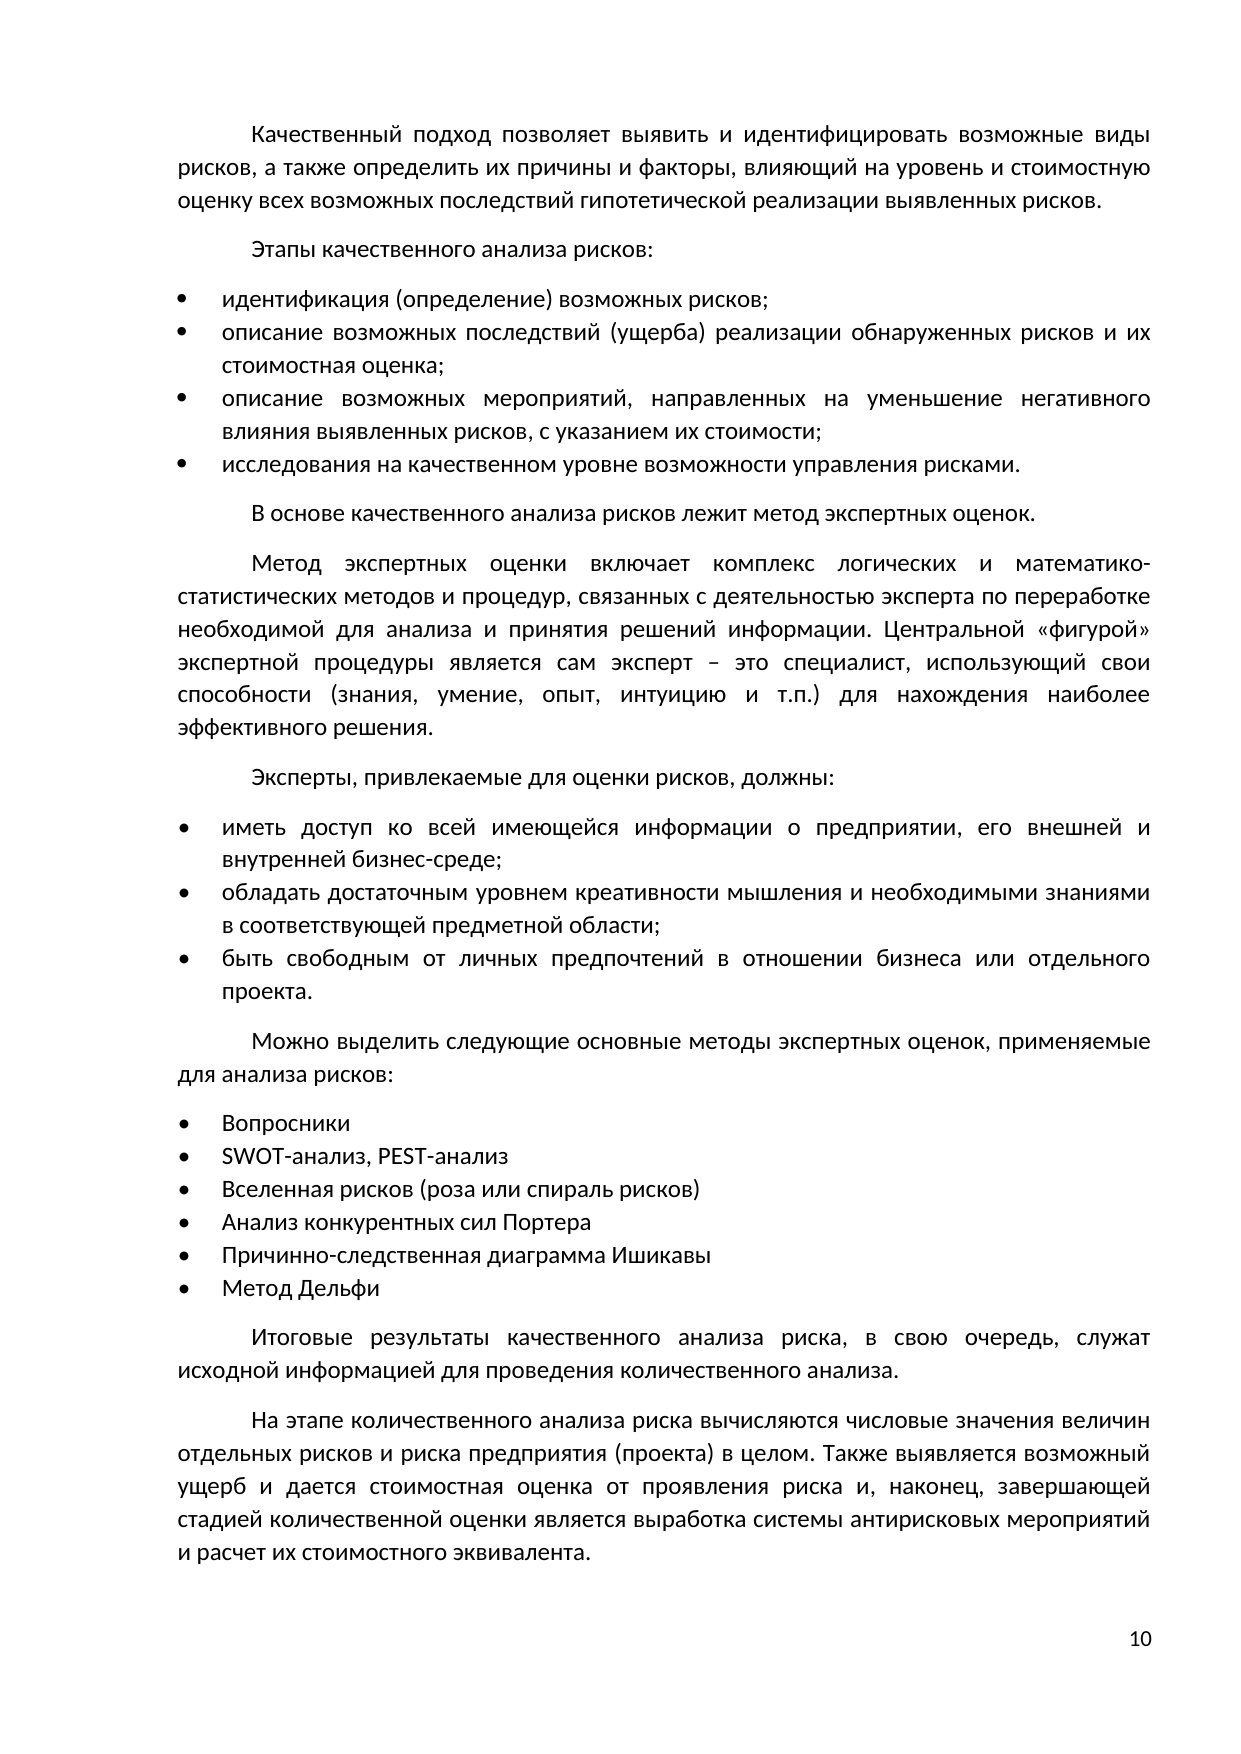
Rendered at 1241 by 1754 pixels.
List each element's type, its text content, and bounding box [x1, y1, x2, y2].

list Метод Дельфи [178, 1272, 1152, 1302]
list исследования на качественном уровне возможности управления рисками. [177, 448, 1152, 478]
list SWOT-анализ, PEST-анализ [178, 1140, 1152, 1171]
list Вселенная рисков (роза или спираль рисков) [178, 1173, 1152, 1204]
list обладать достаточным уровнем креативности мышления и необходимыми знаниями в соответствующей предметной области; [178, 876, 1152, 940]
list Анализ конкурентных сил Портера [178, 1206, 1152, 1237]
list Причинно-следственная диаграмма Ишикавы [178, 1239, 1152, 1269]
text Качественный подход позволяет выявить и идентифицировать возможные виды рисков, а также определить их причины и факторы, влияющий на уровень и стоимостную оценку всех возможных последствий гипотетической реализации выявленных рисков. [177, 118, 1152, 214]
text На этапе количественного анализа риска вычисляются числовые значения величин отдельных рисков и риска предприятия (проекта) в целом. Также выявляется возможный ущерб и дается стоимостная оценка от проявления риска и, наконец, завершающей стадией количественной оценки является выработка системы антирисковых мероприятий и расчет их стоимостного эквивалента. [177, 1404, 1152, 1566]
list иметь доступ ко всей имеющейся информации о предприятии, его внешней и внутренней бизнес-среде; [178, 811, 1152, 874]
text Итоговые результаты качественного анализа риска, в свою очередь, служат исходной информацией для проведения количественного анализа. [177, 1321, 1152, 1385]
text В основе качественного анализа рисков лежит метод экспертных оценок. [177, 497, 1152, 528]
text Этапы качественного анализа рисков: [177, 233, 1152, 264]
list описание возможных последствий (ущерба) реализации обнаруженных рисков и их стоимостная оценка; [177, 316, 1152, 379]
list Вопросники [178, 1107, 1152, 1138]
list идентификация (определение) возможных рисков; [177, 283, 1152, 314]
text Можно выделить следующие основные методы экспертных оценок, применяемые для анализа рисков: [177, 1025, 1152, 1088]
list описание возможных мероприятий, направленных на уменьшение негативного влияния выявленных рисков, с указанием их стоимости; [177, 382, 1152, 445]
text Эксперты, привлекаемые для оценки рисков, должны: [177, 761, 1152, 792]
text Метод экспертных оценки включает комплекс логических и математико-статистических методов и процедур, связанных с деятельностью эксперта по переработке необходимой для анализа и принятия решений информации. Центральной «фигурой» экспертной процедуры является сам эксперт – это специалист, использующий свои способности (знания, умение, опыт, интуицию и т.п.) для нахождения наиболее эффективного решения. [177, 547, 1152, 742]
list быть свободным от личных предпочтений в отношении бизнеса или отдельного проекта. [178, 942, 1152, 1006]
